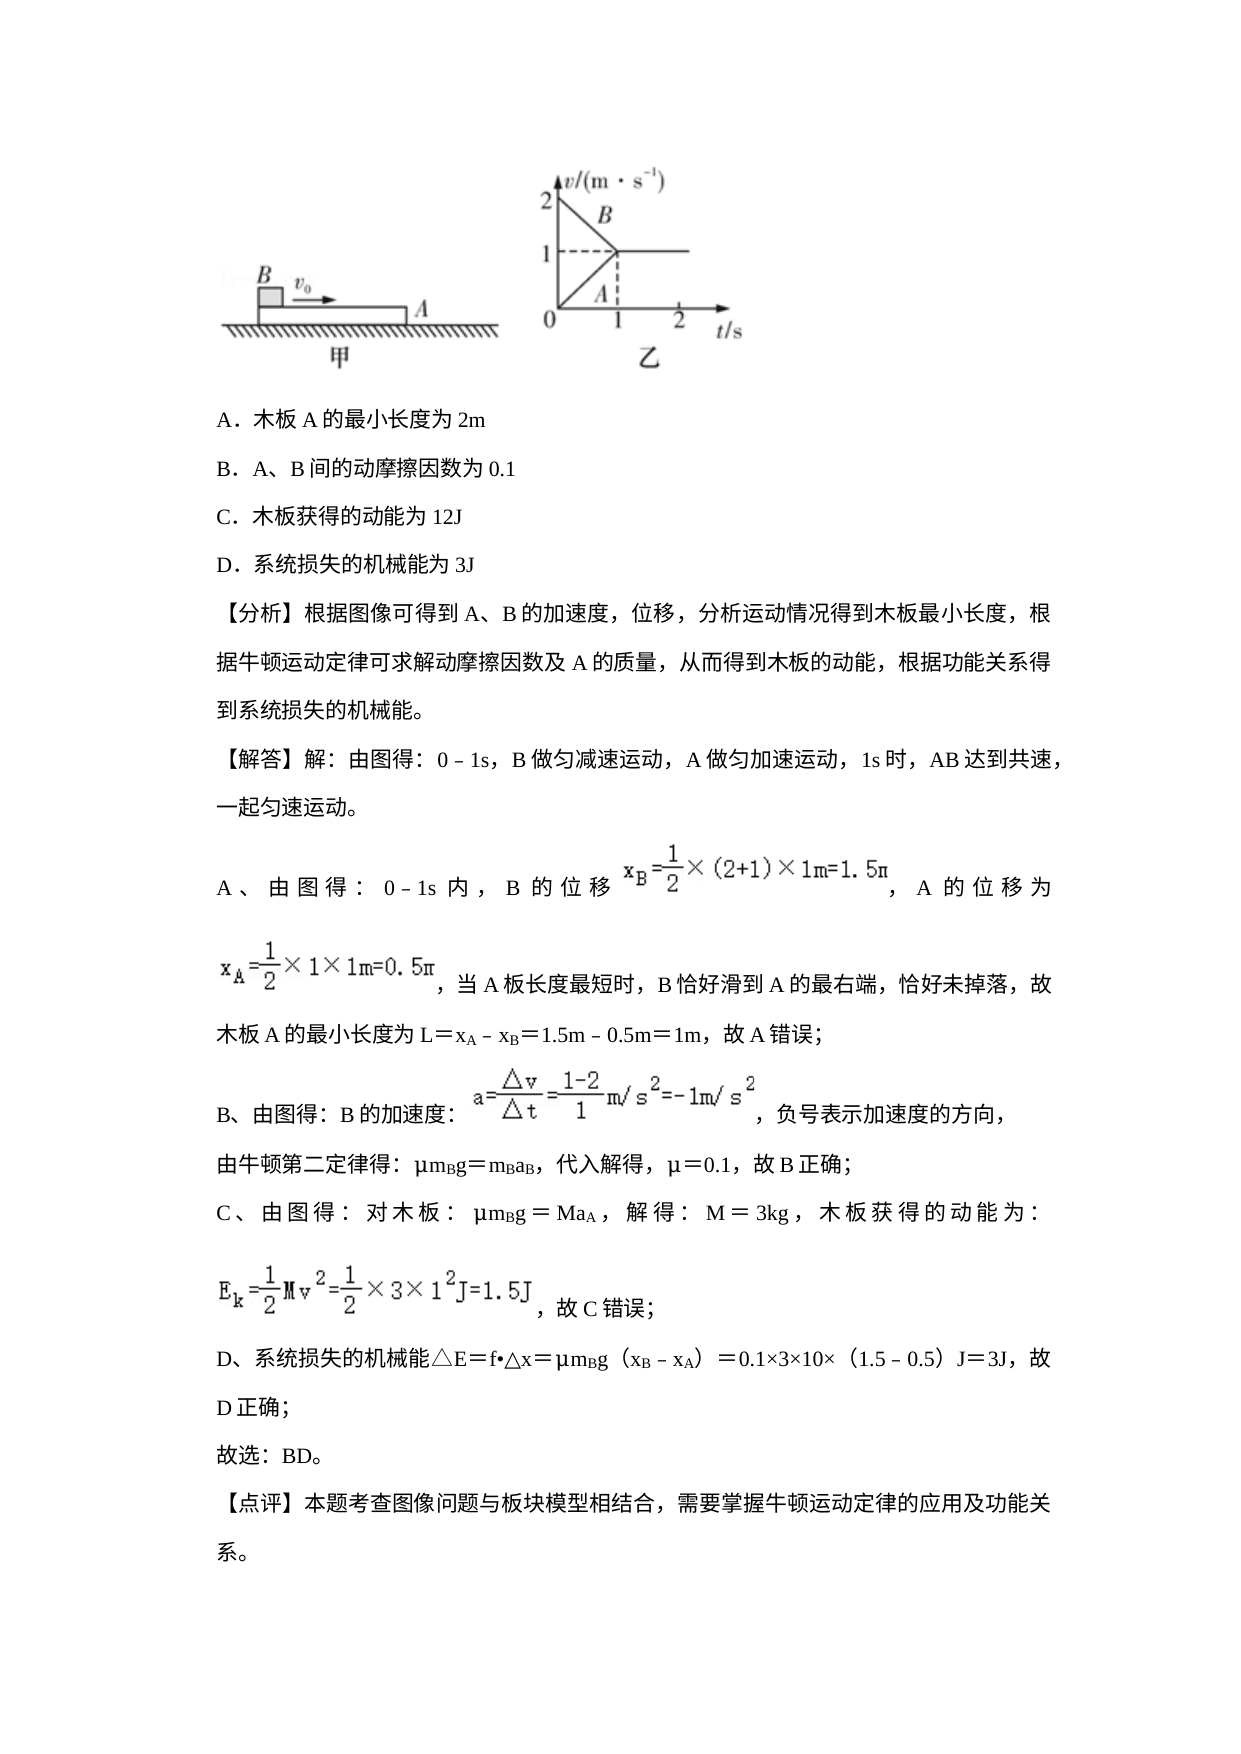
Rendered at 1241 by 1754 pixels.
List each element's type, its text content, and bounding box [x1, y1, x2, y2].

picture [216, 162, 748, 375]
picture [216, 937, 435, 993]
picture [618, 840, 888, 895]
text A．木板A的最小长度为2m [187, 402, 1053, 434]
text 【点评】本题考查图像问题与板块模型相结合，需要掌握牛顿运动定律的应用及功能关系。 [216, 1486, 1053, 1567]
text D．系统损失的机械能为3J [187, 547, 1053, 579]
text 【分析】根据图像可得到A、B的加速度，位移，分析运动情况得到木板最小长度，根据牛顿运动定律可求解动摩擦因数及A的质量，从而得到木板的动能，根据功能关系得到系统损失的机械能。 [216, 595, 1053, 725]
text B．A、B间的动摩擦因数为0.1 [187, 450, 1053, 483]
text A、由图得：0﹣1s内，B的位移，A的位移为，当A板长度最短时，B恰好滑到A的最右端，恰好未掉落，故木板A的最小长度为L＝xA﹣xB＝1.5m﹣0.5m＝1m，故A错误； [216, 838, 1053, 1049]
text D、系统损失的机械能△E＝f•△x＝μmBg（xB﹣xA）＝0.1×3×10×（1.5﹣0.5）J＝3J，故D正确； [216, 1340, 1053, 1422]
text 由牛顿第二定律得：μmBg＝mBaB，代入解得，μ＝0.1，故B正确； [216, 1146, 1053, 1179]
picture [468, 1067, 755, 1122]
text 故选：BD。 [216, 1437, 1053, 1470]
text 【解答】解：由图得：0﹣1s，B做匀减速运动，A做匀加速运动，1s时，AB达到共速，一起匀速运动。 [216, 741, 1053, 822]
picture [216, 1261, 535, 1317]
text C、由图得：对木板：μmBg＝MaA，解得：M＝3kg，木板获得的动能为：，故C错误； [216, 1194, 1053, 1324]
text C．木板获得的动能为12J [187, 499, 1053, 531]
